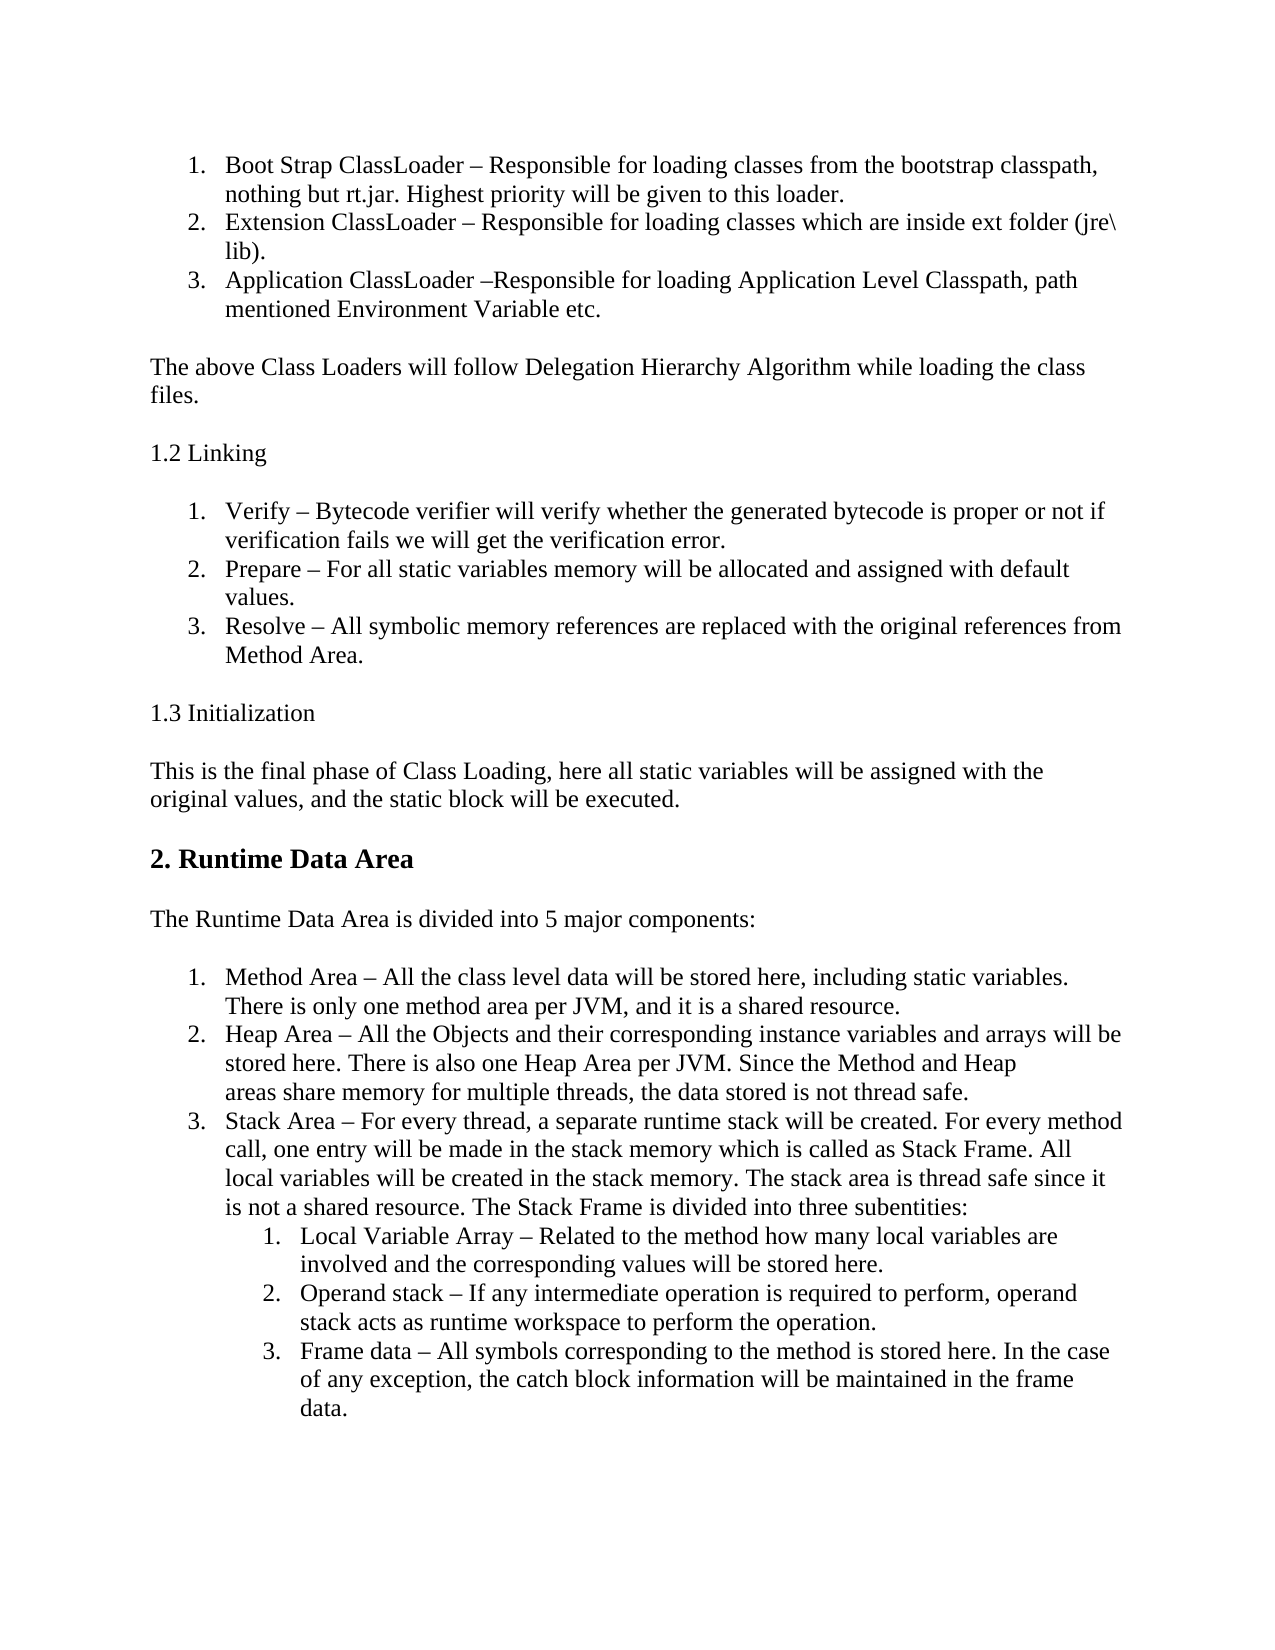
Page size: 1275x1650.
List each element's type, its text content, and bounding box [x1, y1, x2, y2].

text The above Class Loaders will follow Delegation Hierarchy Algorithm while loading the class files. [150, 352, 1125, 409]
list Frame data – All symbols corresponding to the method is stored here. In the case of any exception, the catch block information will be maintained in the frame data. [262, 1336, 1125, 1422]
text This is the final phase of Class Loading, here all static variables will be assigned with the original values, and the static block will be executed. [150, 756, 1125, 813]
list Verify – Bytecode verifier will verify whether the generated bytecode is proper or not if verification fails we will get the verification error. [187, 496, 1125, 554]
list Boot Strap ClassLoader – Responsible for loading classes from the bootstrap classpath, nothing but rt.jar. Highest priority will be given to this loader. [187, 150, 1125, 207]
list Method Area – All the class level data will be stored here, including static variables. There is only one method area per JVM, and it is a shared resource. [187, 962, 1125, 1019]
text The Runtime Data Area is divided into 5 major components: [150, 904, 1125, 933]
list Extension ClassLoader – Responsible for loading classes which are inside ext folder (jre\lib). [187, 207, 1125, 265]
list Resolve – All symbolic memory references are replaced with the original references from Method Area. [187, 611, 1125, 669]
list Local Variable Array – Related to the method how many local variables are involved and the corresponding values will be stored here. [262, 1221, 1125, 1278]
list Operand stack – If any intermediate operation is required to perform, operand stack acts as runtime workspace to perform the operation. [262, 1278, 1125, 1336]
list Stack Area – For every thread, a separate runtime stack will be created. For every method call, one entry will be made in the stack memory which is called as Stack Frame. All local variables will be created in the stack memory. The stack area is thread safe since it is not a shared resource. The Stack Frame is divided into three subentities: [187, 1106, 1125, 1221]
text 1.2 Linking [150, 438, 1125, 467]
text 2. Runtime Data Area [150, 842, 1125, 875]
text 1.3 Initialization [150, 698, 1125, 727]
list Heap Area – All the Objects and their corresponding instance variables and arrays will be stored here. There is also one Heap Area per JVM. Since the Method and Heap areas share memory for multiple threads, the data stored is not thread safe. [187, 1019, 1125, 1106]
list Application ClassLoader –Responsible for loading Application Level Classpath, path mentioned Environment Variable etc. [187, 265, 1125, 322]
list Prepare – For all static variables memory will be allocated and assigned with default values. [187, 554, 1125, 611]
